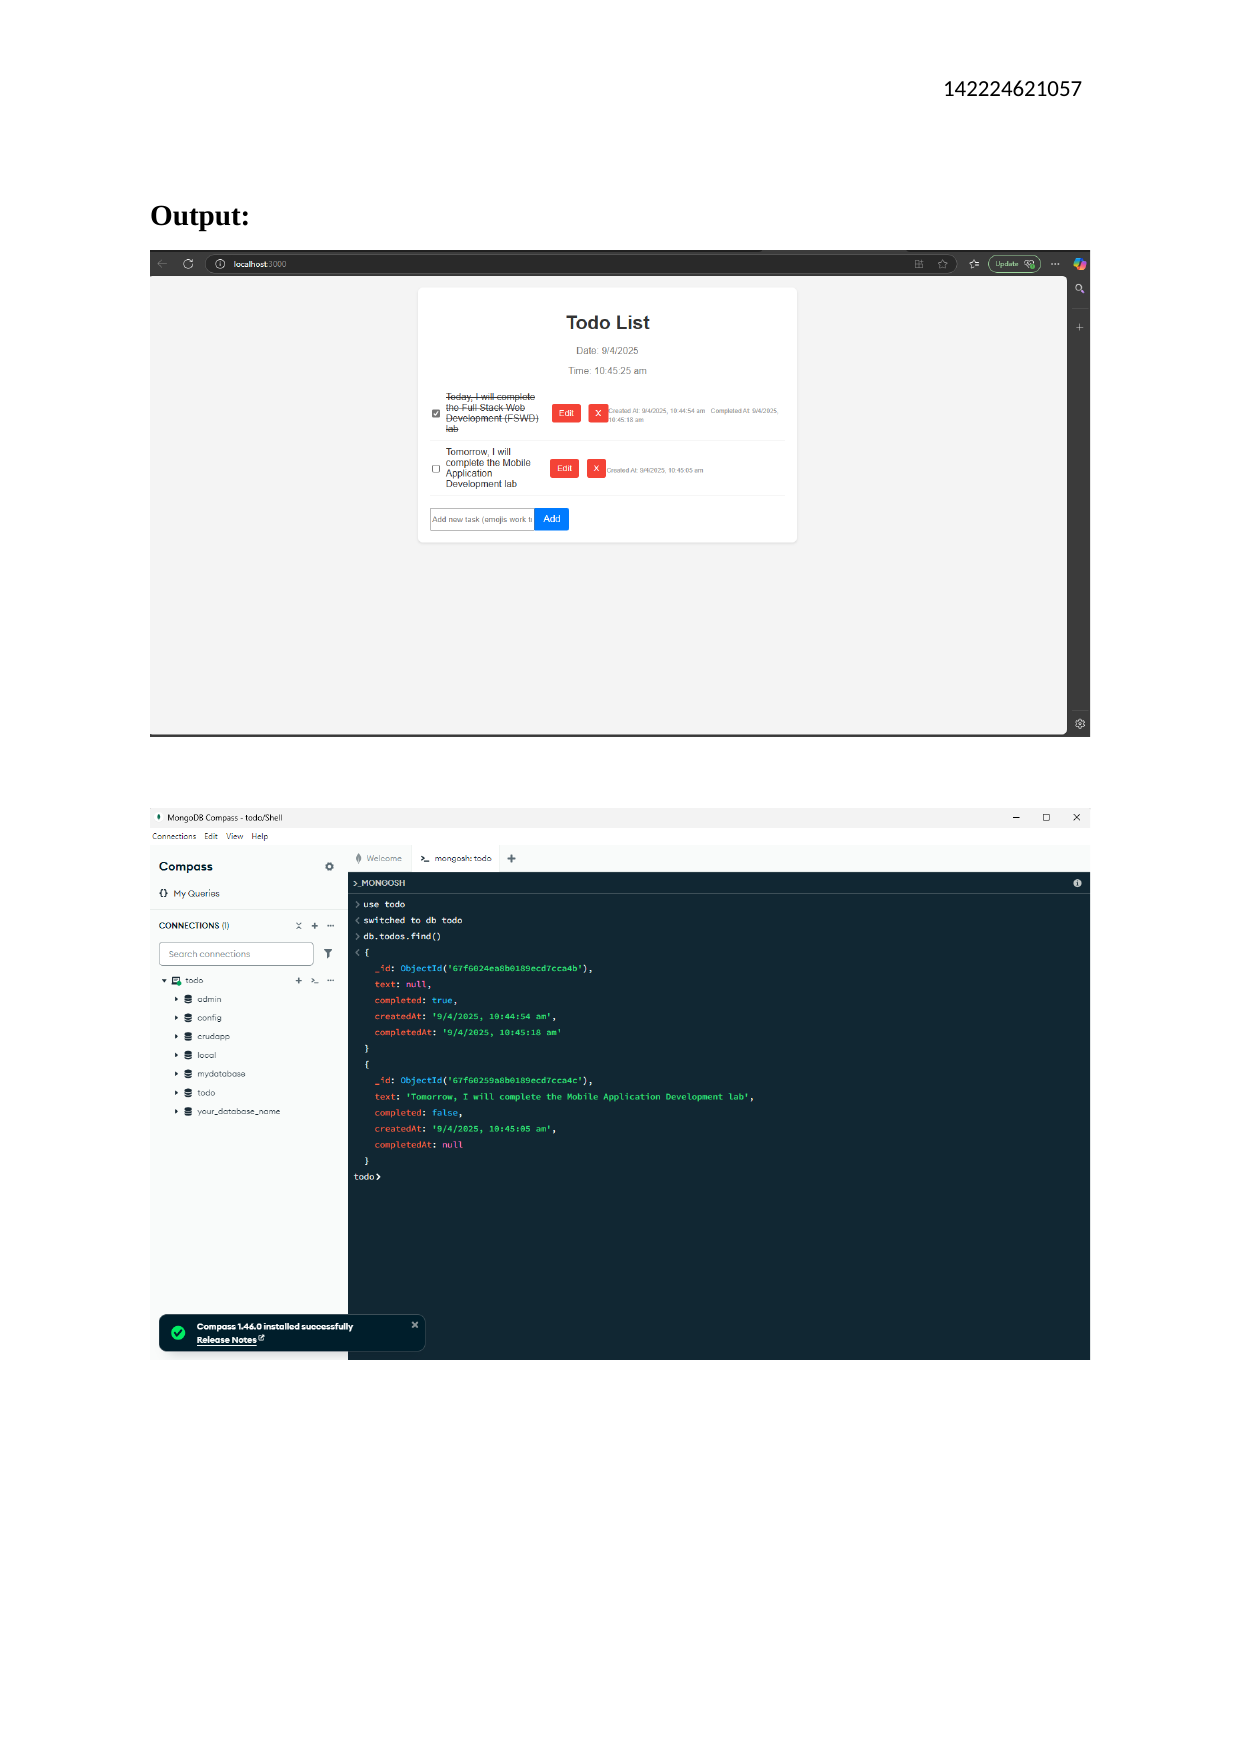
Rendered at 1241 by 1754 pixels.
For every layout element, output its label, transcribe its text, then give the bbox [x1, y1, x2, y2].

picture [150, 250, 1091, 737]
text Output: [150, 198, 1090, 231]
picture [150, 808, 1091, 1360]
